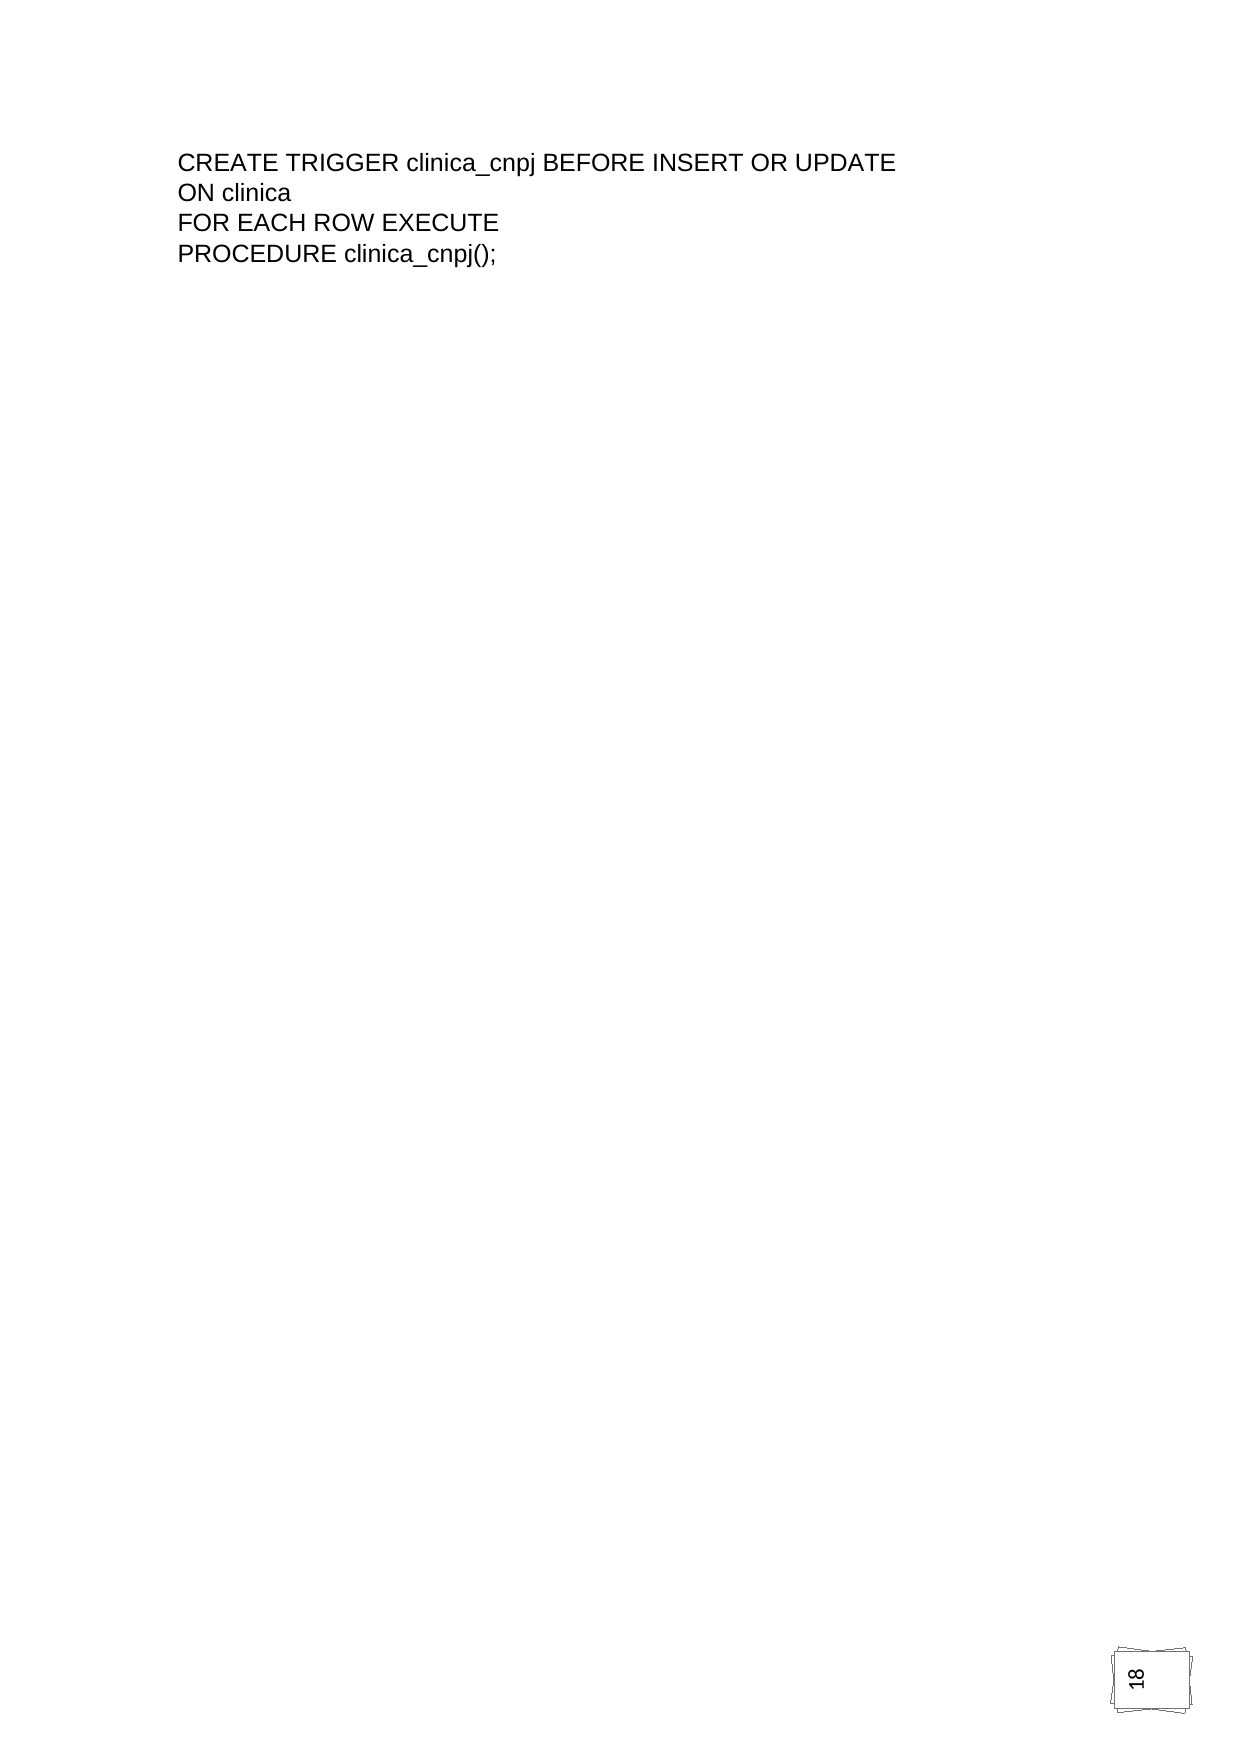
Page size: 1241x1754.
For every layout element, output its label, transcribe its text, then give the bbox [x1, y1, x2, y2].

text PROCEDURE clinica_cnpj(); [177, 239, 1063, 268]
text FOR EACH ROW EXECUTE [177, 208, 1063, 237]
text ON clinica [177, 178, 1063, 207]
text CREATE TRIGGER clinica_cnpj BEFORE INSERT OR UPDATE [177, 148, 1063, 176]
